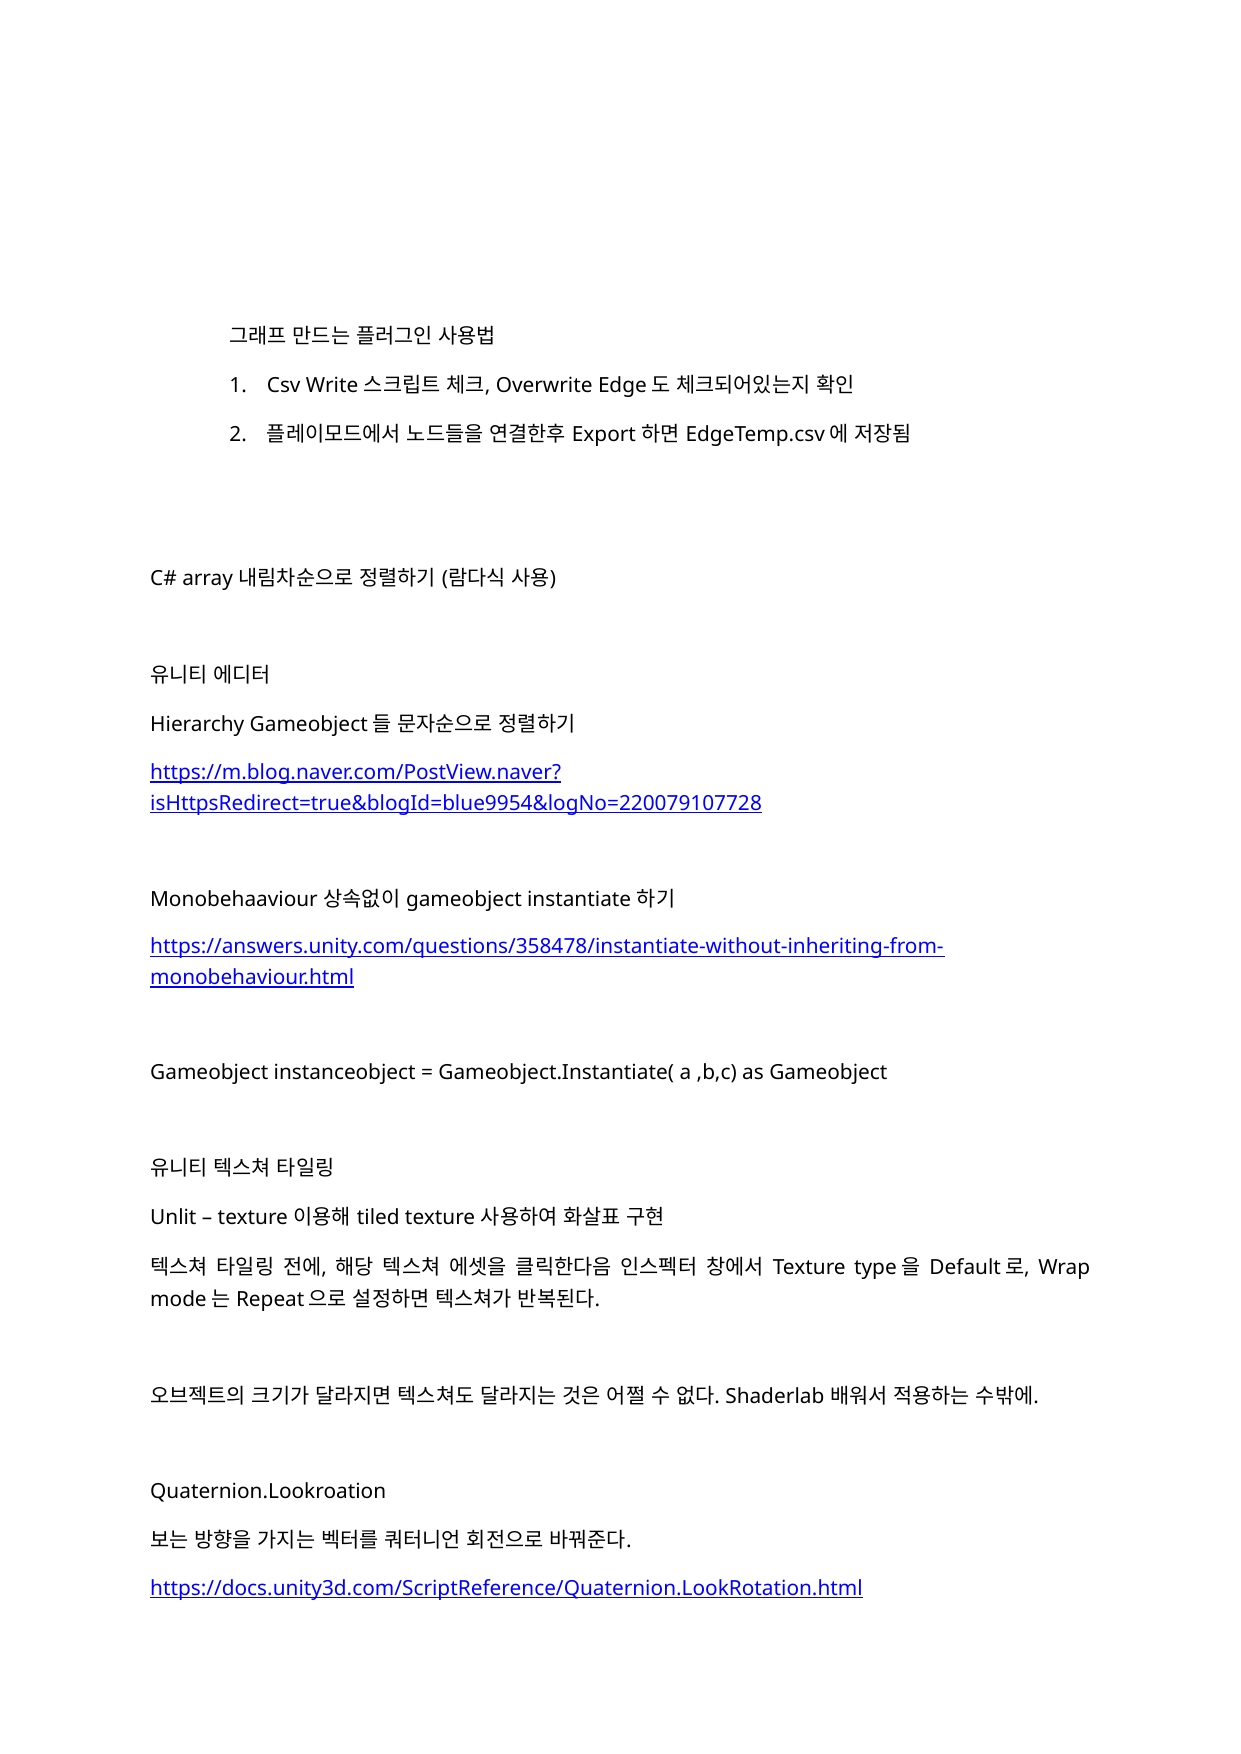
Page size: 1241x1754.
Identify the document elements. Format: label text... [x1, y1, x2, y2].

text 텍스쳐 타일링 전에, 해당 텍스쳐 에셋을 클릭한다음 인스펙터 창에서 Texture type을 Default로, Wrap mode는 Repeat으로 설정하면 텍스쳐가 반복된다. [150, 1250, 1090, 1313]
text 오브젝트의 크기가 달라지면 텍스쳐도 달라지는 것은 어쩔 수 없다. Shaderlab 배워서 적용하는 수밖에. [150, 1379, 1090, 1410]
text Quaternion.Lookroation [150, 1476, 1090, 1504]
text https://m.blog.naver.com/PostView.naver?isHttpsRedirect=true&blogId=blue9954&logNo=220079107728 [150, 757, 1090, 816]
text Hierarchy Gameobject들 문자순으로 정렬하기 [150, 708, 1090, 738]
text https://docs.unity3d.com/ScriptReference/Quaternion.LookRotation.html [150, 1573, 1090, 1601]
text 보는 방향을 가지는 벡터를 쿼터니언 회전으로 바꿔준다. [150, 1523, 1090, 1554]
text 유니티 텍스쳐 타일링 [150, 1151, 1090, 1182]
text C# array 내림차순으로 정렬하기 (람다식 사용) [150, 562, 1090, 592]
text Unlit – texture 이용해 tiled texture 사용하여 화살표 구현 [150, 1201, 1090, 1231]
text Gameobject instanceobject = Gameobject.Instantiate( a ,b,c) as Gameobject [150, 1057, 1090, 1085]
text Monobehaaviour 상속없이 gameobject instantiate 하기 [150, 882, 1090, 912]
list 플레이모드에서 노드들을 연결한후 Export 하면 EdgeTemp.csv에 저장됨 [229, 418, 1090, 448]
text https://answers.unity.com/questions/358478/instantiate-without-inheriting-from-monobehaviour.html [150, 932, 1090, 991]
list Csv Write 스크립트 체크, Overwrite Edge도 체크되어있는지 확인 [229, 368, 1090, 399]
list 그래프 만드는 플러그인 사용법 [229, 319, 1090, 349]
text 유니티 에디터 [150, 658, 1090, 688]
